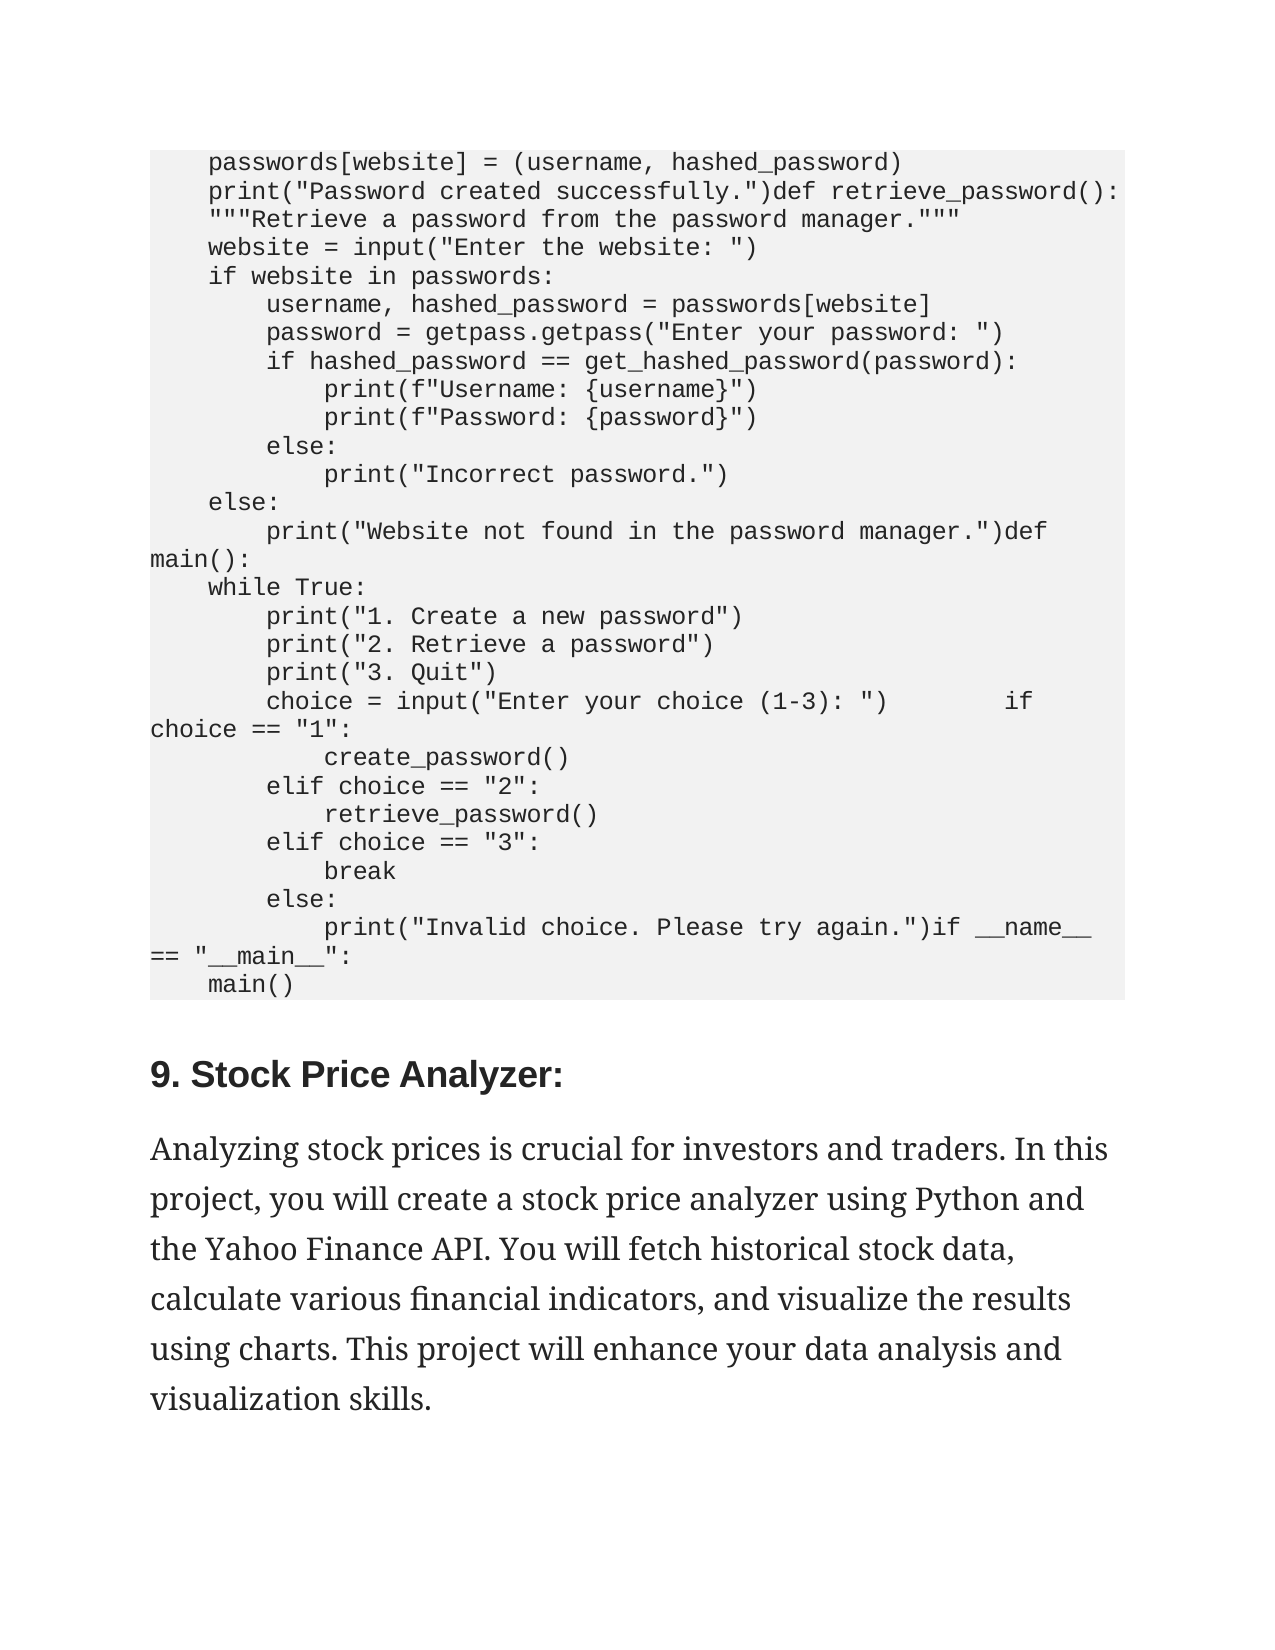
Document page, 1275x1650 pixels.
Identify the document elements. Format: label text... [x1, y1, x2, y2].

text Analyzing stock prices is crucial for investors and traders. In this project, you will create a stock price analyzer using Python and the Yahoo Finance API. You will fetch historical stock data, calculate various financial indicators, and visualize the results using charts. This project will enhance your data analysis and visualization skills. [150, 1119, 1125, 1419]
text 9. Stock Price Analyzer: [150, 1049, 1125, 1096]
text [150, 150, 1125, 1000]
